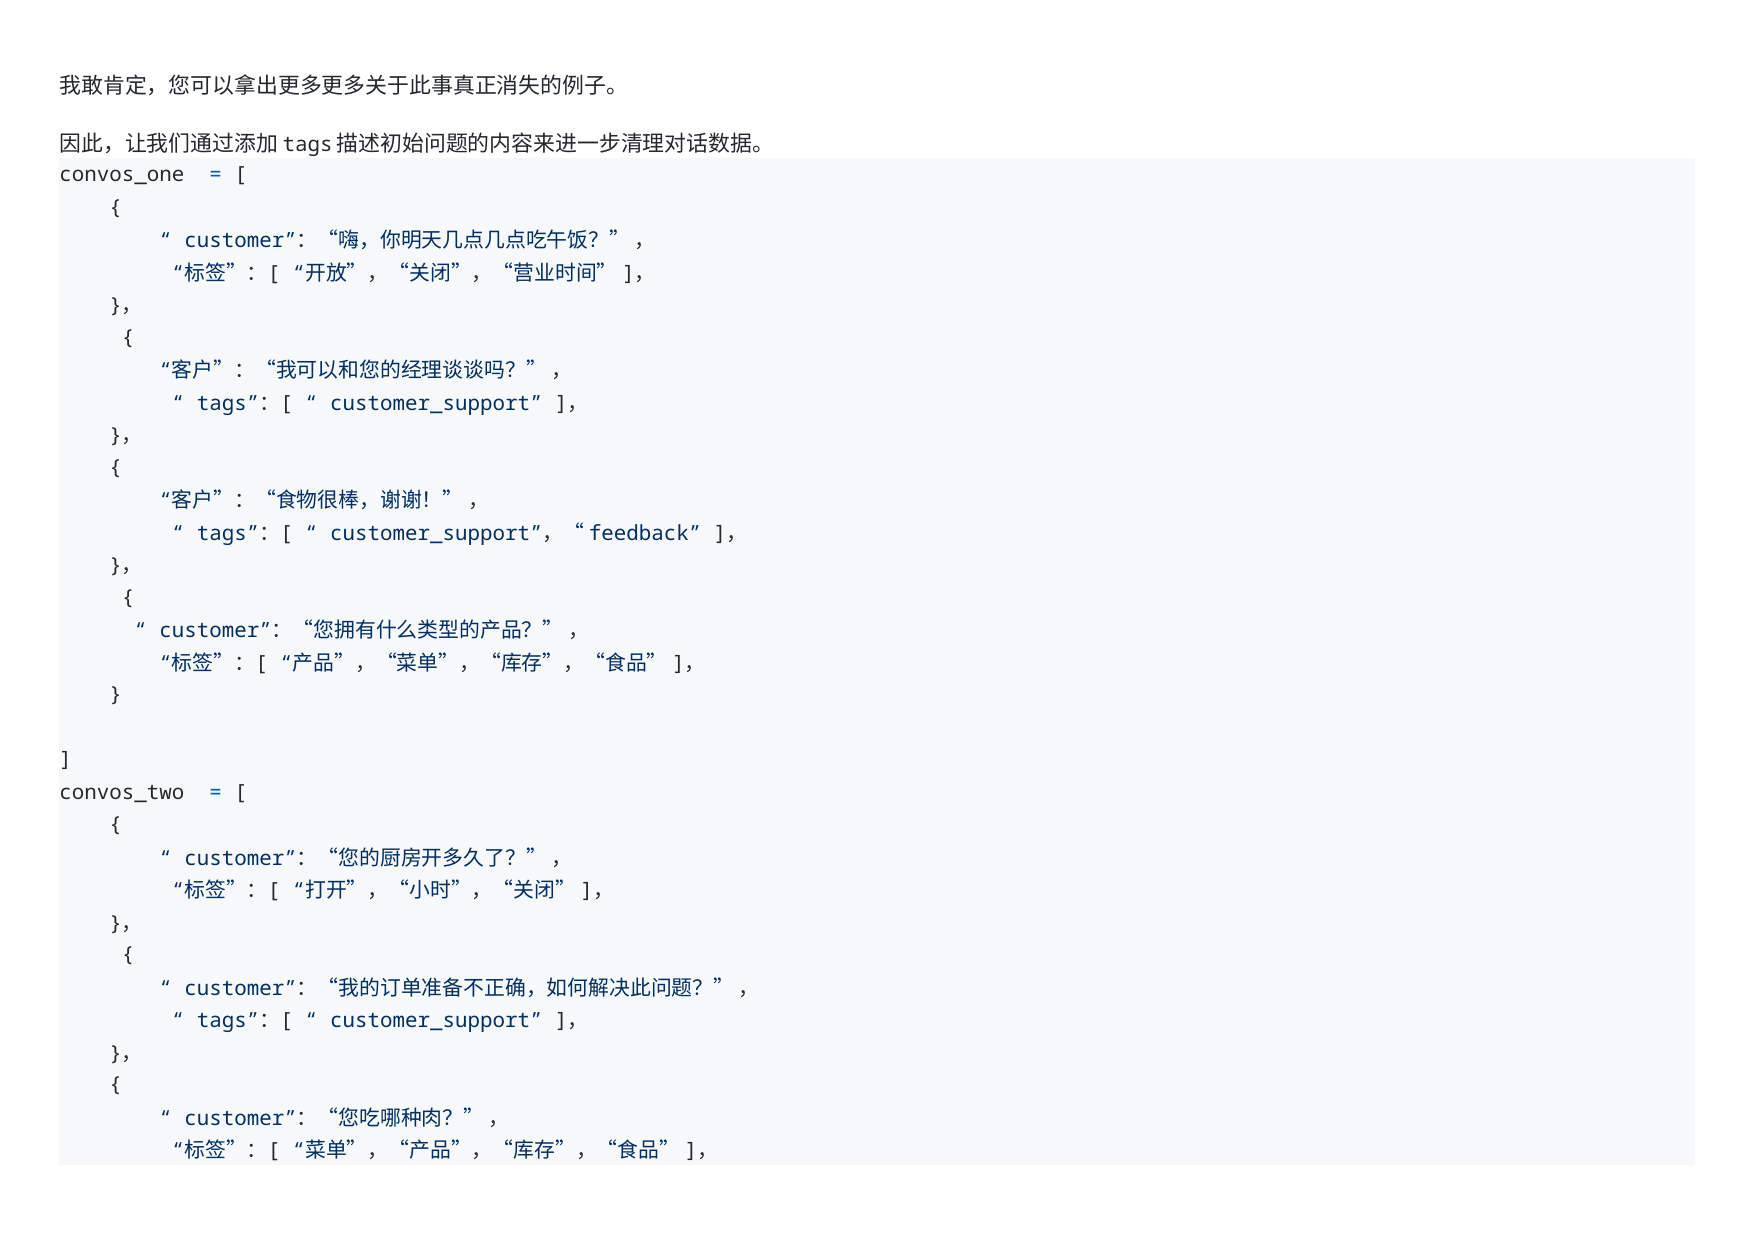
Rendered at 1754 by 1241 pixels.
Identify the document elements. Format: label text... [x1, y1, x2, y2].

text { [59, 320, 1695, 353]
text { [59, 190, 1695, 223]
text “ tags”：[ “ customer_support” ]， [59, 385, 1695, 418]
text }， [59, 288, 1695, 320]
text “客户”：“食物很棒，谢谢！” ， [59, 483, 1695, 515]
text “ tags”：[ “ customer_support”，“ feedback” ]， [59, 515, 1695, 548]
text }， [59, 1035, 1695, 1068]
text { [59, 938, 1695, 970]
text “ customer”：“您拥有什么类型的产品？” ， [59, 613, 1695, 645]
text “标签”：[ “开放”，“关闭”，“营业时间” ]， [59, 255, 1695, 288]
text “标签”：[ “产品”，“菜单”，“库存”，“食品” ]， [59, 645, 1695, 678]
text ] [59, 743, 1695, 775]
text convos_two = [ [59, 775, 1695, 808]
text }， [59, 548, 1695, 580]
text { [59, 580, 1695, 613]
text “ customer”：“您的厨房开多久了？” ， [59, 840, 1695, 873]
text “客户”：“我可以和您的经理谈谈吗？” ， [59, 353, 1695, 385]
text convos_one = [ [59, 158, 1695, 190]
text } [59, 678, 1695, 710]
text }， [59, 418, 1695, 450]
text }， [59, 905, 1695, 938]
text “ customer”：“我的订单准备不正确，如何解决此问题？” ， [59, 970, 1695, 1003]
text “标签”：[ “菜单”，“产品”，“库存”，“食品” ]， [59, 1133, 1695, 1165]
text “ customer”：“您吃哪种肉？” ， [59, 1100, 1695, 1133]
text { [59, 808, 1695, 840]
text { [59, 450, 1695, 483]
text 我敢肯定，您可以拿出更多更多关于此事真正消失的例子。 [59, 68, 1695, 100]
text “ customer”：“嗨，你明天几点几点吃午饭？” ， [59, 223, 1695, 255]
text { [59, 1068, 1695, 1100]
text “标签”：[ “打开”，“小时”，“关闭” ]， [59, 873, 1695, 905]
text 因此，让我们通过添加tags描述初始问题的内容来进一步清理对话数据。 [59, 125, 1695, 158]
text “ tags”：[ “ customer_support” ]， [59, 1003, 1695, 1035]
